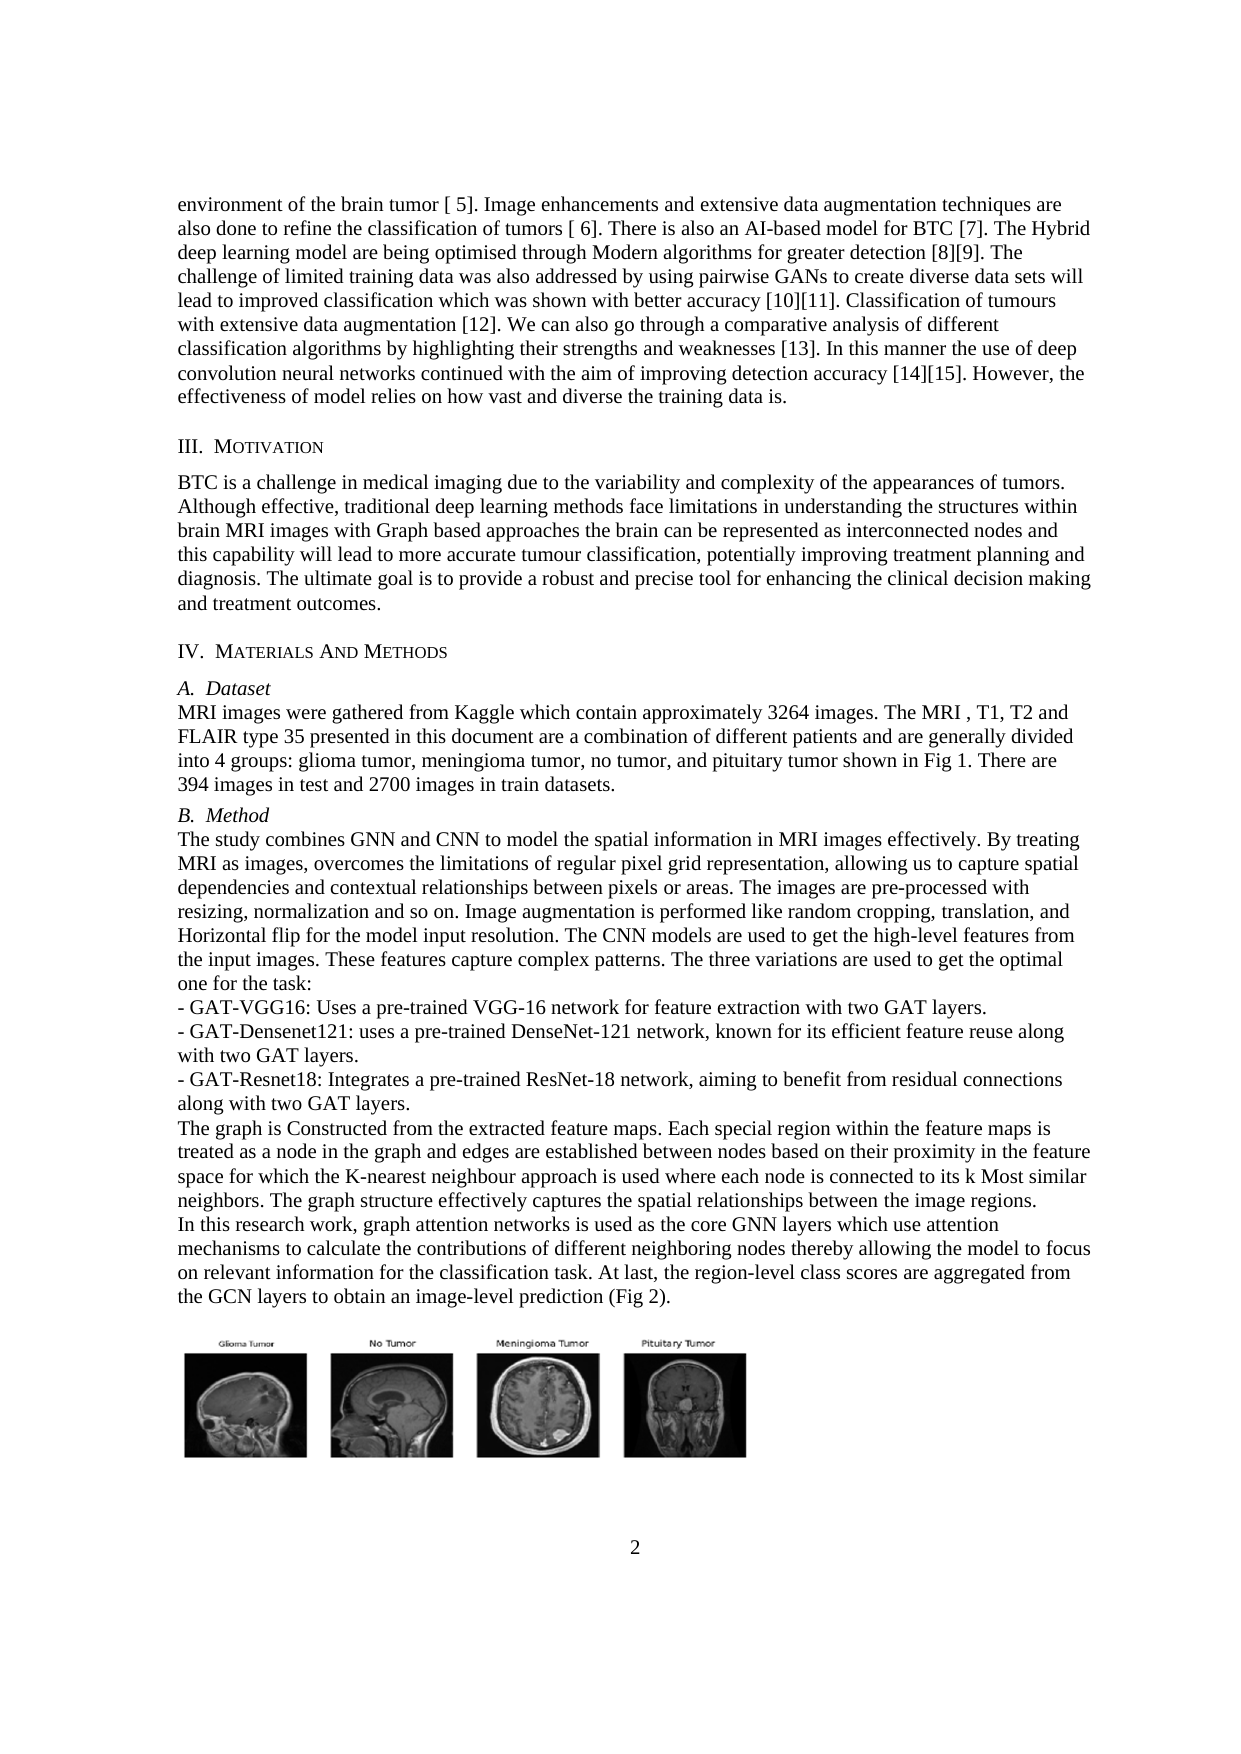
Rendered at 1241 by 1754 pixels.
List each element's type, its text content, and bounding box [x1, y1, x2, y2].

subtitle III. Motivation [177, 433, 1092, 458]
text BTC is a challenge in medical imaging due to the variability and complexity of the appearances of tumors. Although effective, traditional deep learning methods face limitations in understanding the structures within brain MRI images with Graph based approaches the brain can be represented as interconnected nodes and this capability will lead to more accurate tumour classification, potentially improving treatment planning and diagnosis. The ultimate goal is to provide a robust and precise tool for enhancing the clinical decision making and treatment outcomes. [177, 470, 1092, 614]
picture [177, 1332, 751, 1472]
text B. Method The study combines GNN and CNN to model the spatial information in MRI images effectively. By treating MRI as images, overcomes the limitations of regular pixel grid representation, allowing us to capture spatial dependencies and contextual relationships between pixels or areas. The images are pre-processed with resizing, normalization and so on. Image augmentation is performed like random cropping, translation, and Horizontal flip for the model input resolution. The CNN models are used to get the high-level features from the input images. These features capture complex patterns. The three variations are used to get the optimal one for the task: [269, 803, 1092, 995]
text A. Dataset MRI images were gathered from Kaggle which contain approximately 3264 images. The MRI , T1, T2 and FLAIR type 35 presented in this document are a combination of different patients and are generally divided into 4 groups: glioma tumor, meningioma tumor, no tumor, and pituitary tumor shown in Fig 1. There are 394 images in test and 2700 images in train datasets. [177, 676, 1092, 796]
text - GAT-VGG16: Uses a pre-trained VGG-16 network for feature extraction with two GAT layers. - GAT-Densenet121: uses a pre-trained DenseNet-121 network, known for its efficient feature reuse along with two GAT layers. - GAT-Resnet18: Integrates a pre-trained ResNet-18 network, aiming to benefit from residual connections along with two GAT layers. The graph is Constructed from the extracted feature maps. Each special region within the feature maps is treated as a node in the graph and edges are established between nodes based on their proximity in the feature space for which the K-nearest neighbour approach is used where each node is connected to its k Most similar neighbors. The graph structure effectively captures the spatial relationships between the image regions. In this research work, graph attention networks is used as the core GNN layers which use attention mechanisms to calculate the contributions of different neighboring nodes thereby allowing the model to focus on relevant information for the classification task. At last, the region-level class scores are aggregated from the GCN layers to obtain an image-level prediction (Fig 2). [177, 995, 1092, 1308]
subtitle IV. Materials And Methods [177, 639, 1092, 663]
